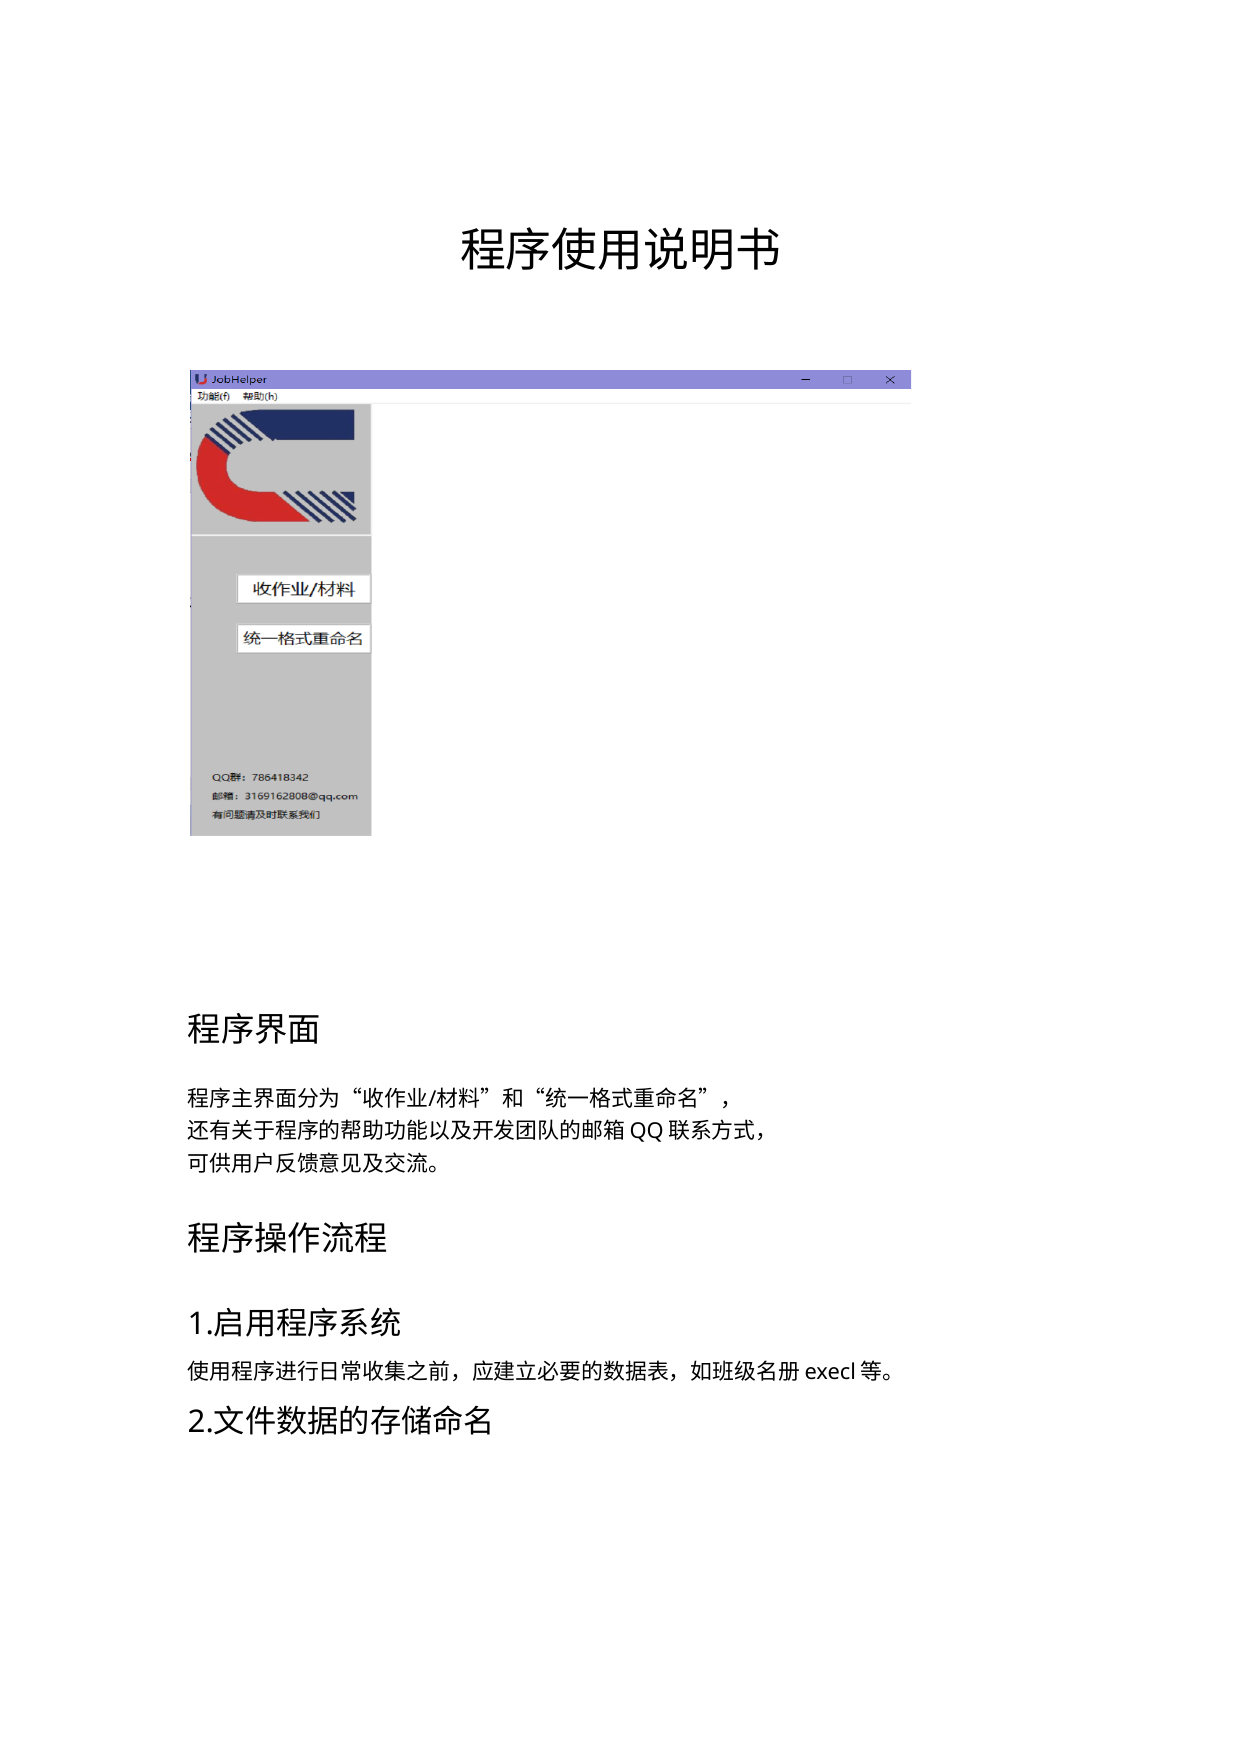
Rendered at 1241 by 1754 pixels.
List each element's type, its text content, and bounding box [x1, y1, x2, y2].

subtitle 程序操作流程 [187, 1203, 1053, 1268]
text 使用程序进行日常收集之前，应建立必要的数据表，如班级名册execl等。 [187, 1353, 1053, 1386]
text 1.启用程序系统 [187, 1288, 1053, 1353]
text 2.文件数据的存储命名 [187, 1386, 1053, 1451]
text 可供用户反馈意见及交流。 [187, 1145, 1053, 1178]
text 还有关于程序的帮助功能以及开发团队的邮箱QQ联系方式， [187, 1113, 1053, 1145]
text 程序主界面分为“收作业/材料”和“统一格式重命名”， [187, 1080, 1053, 1113]
picture [190, 370, 912, 836]
subtitle 程序使用说明书 [187, 197, 1053, 295]
